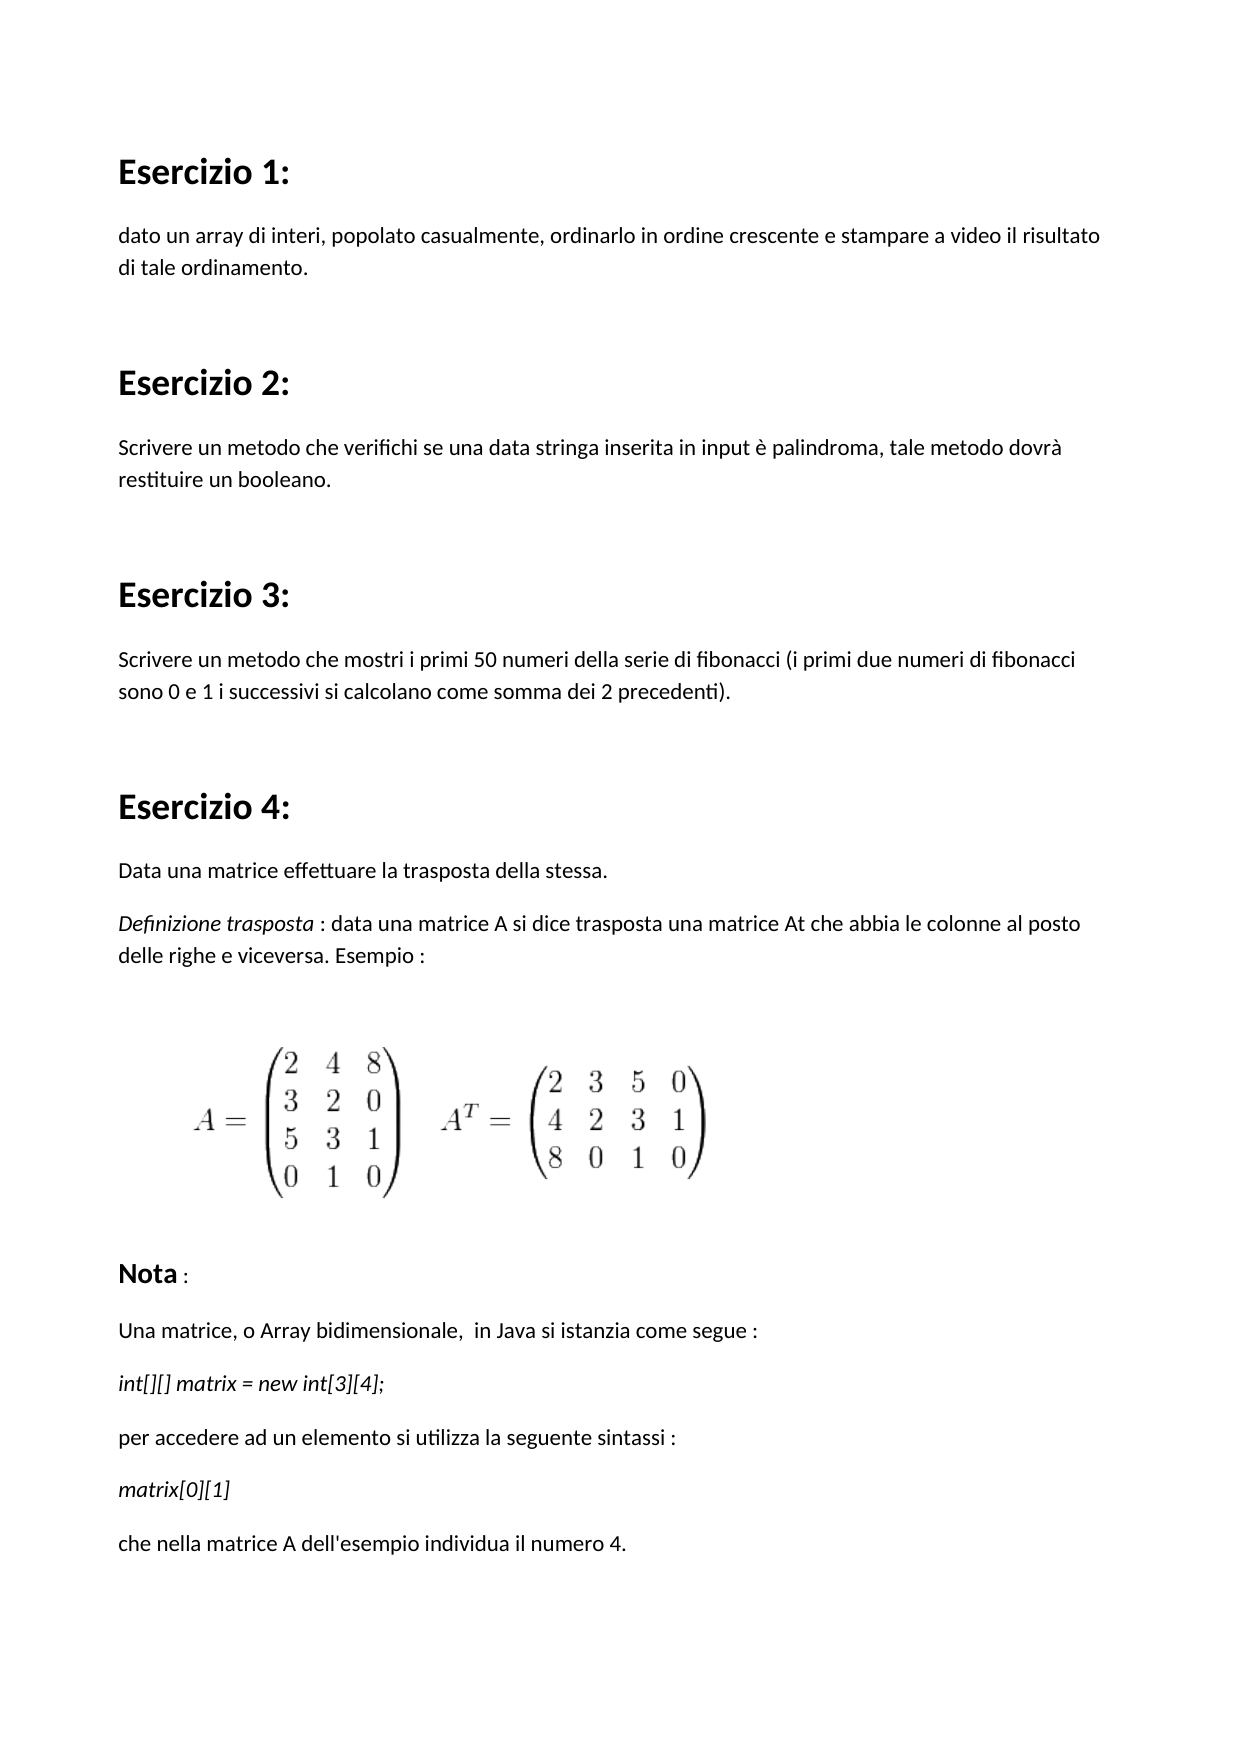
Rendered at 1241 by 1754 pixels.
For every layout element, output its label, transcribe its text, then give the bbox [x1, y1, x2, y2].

picture [193, 1047, 706, 1200]
text dato un array di interi, popolato casualmente, ordinarlo in ordine crescente e stampare a video il risultato di tale ordinamento. [118, 221, 1122, 281]
text Esercizio 3: [118, 571, 1122, 617]
text matrix[0][1] [118, 1476, 1122, 1504]
text Esercizio 2: [118, 359, 1122, 405]
text Esercizio 4: [118, 783, 1122, 829]
text che nella matrice A dell'esempio individua il numero 4. [118, 1529, 1122, 1557]
text Scrivere un metodo che mostri i primi 50 numeri della serie di fibonacci (i primi due numeri di fibonacci sono 0 e 1 i successivi si calcolano come somma dei 2 precedenti). [118, 645, 1122, 705]
text Data una matrice effettuare la trasposta della stessa. [118, 856, 1122, 884]
text Definizione trasposta : data una matrice A si dice trasposta una matrice At che abbia le colonne al posto delle righe e viceversa. Esempio : [118, 909, 1122, 970]
text int[][] matrix = new int[3][4]; [118, 1369, 1122, 1398]
text Una matrice, o Array bidimensionale, in Java si istanzia come segue : [118, 1317, 1122, 1344]
text Nota : [118, 1255, 1122, 1290]
text Scrivere un metodo che verifichi se una data stringa inserita in input è palindroma, tale metodo dovrà restituire un booleano. [118, 433, 1122, 493]
text Esercizio 1: [118, 148, 1122, 193]
text per accedere ad un elemento si utilizza la seguente sintassi : [118, 1423, 1122, 1451]
